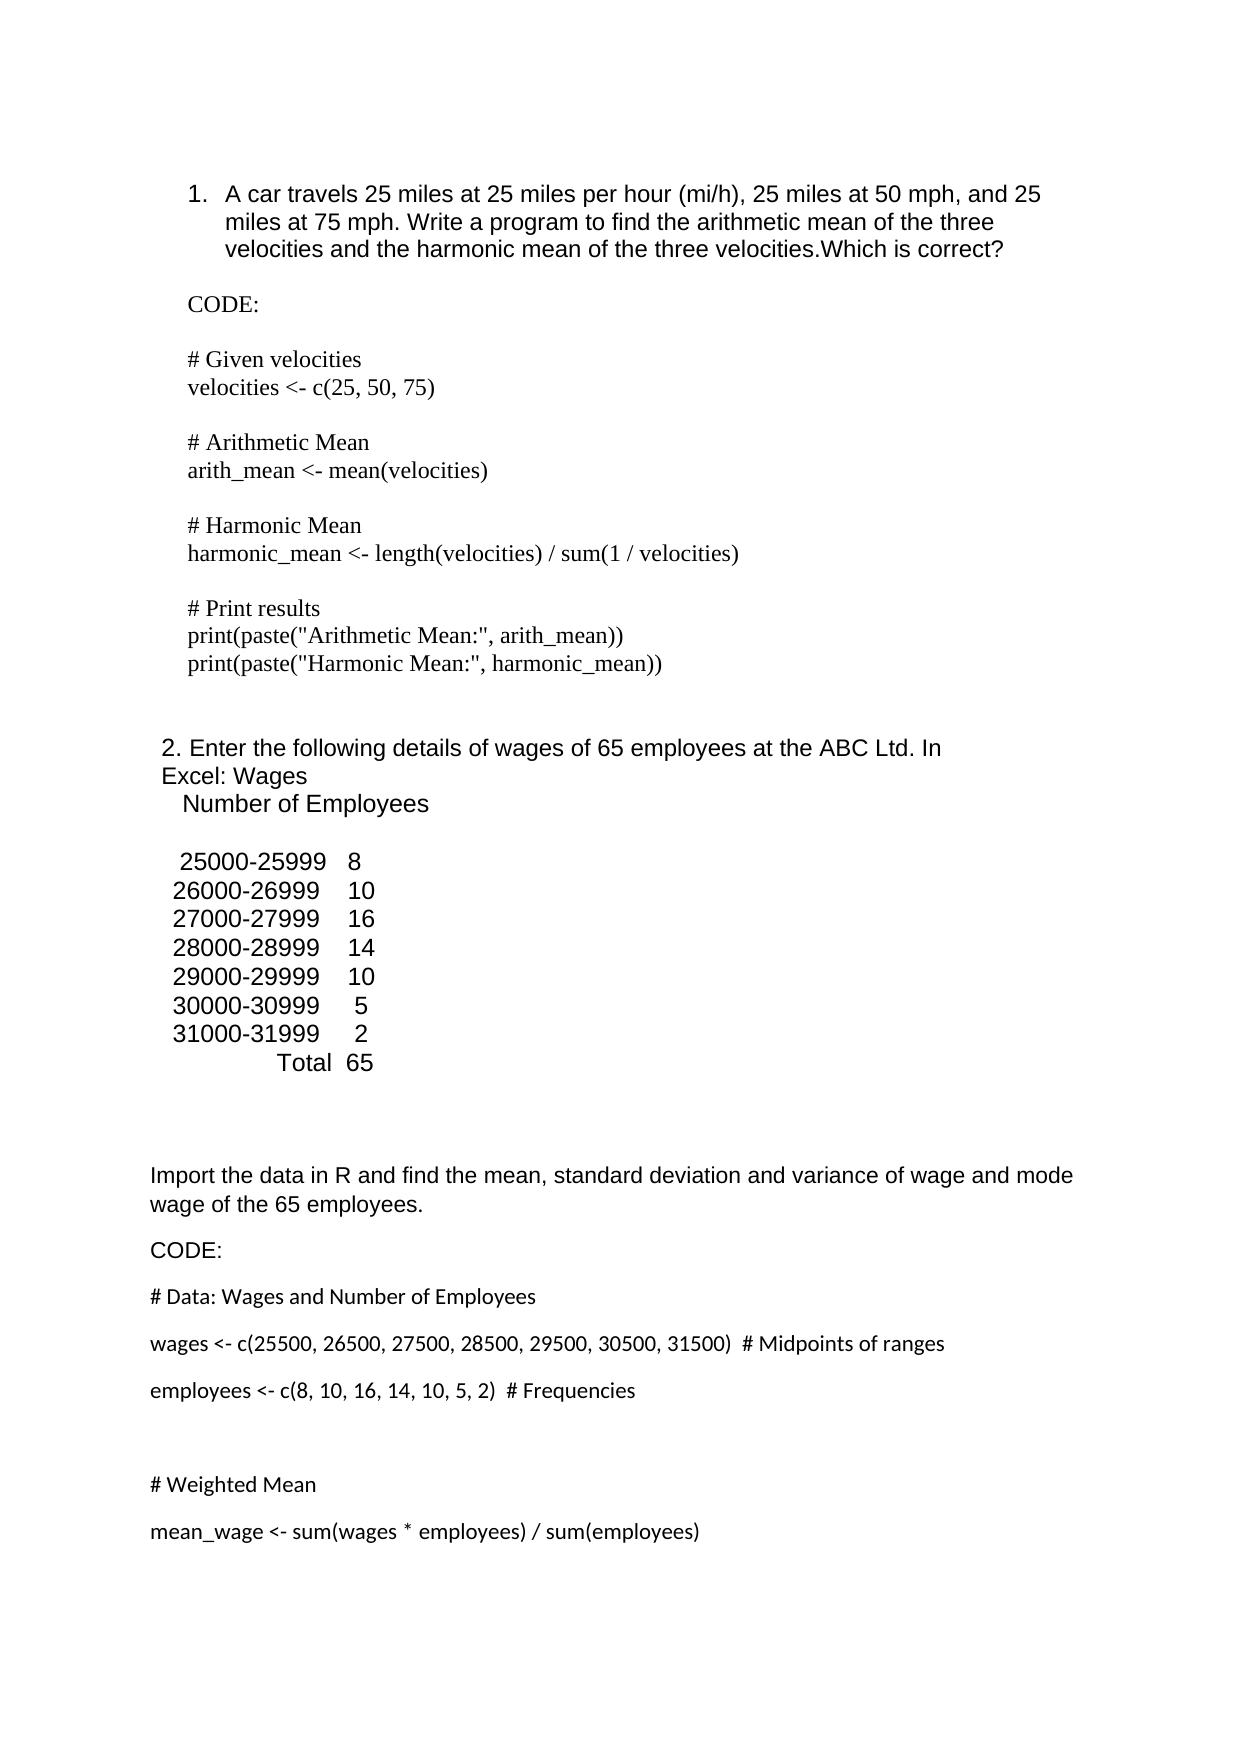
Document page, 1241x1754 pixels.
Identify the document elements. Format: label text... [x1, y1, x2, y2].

table_header A car travels 25 miles at 25 miles per hour (mi/h), 25 miles at 50 mph, and 25 miles at 75 mph. Write a program to find the arithmetic mean of the three velocities and the harmonic mean of the three velocities.Which is correct? CODE: # Given velocities velocities <- c(25, 50, 75) # Arithmetic Mean arith_mean <- mean(velocities) # Harmonic Mean harmonic_mean <- length(velocities) / sum(1 / velocities) # Print results print(paste("Arithmetic Mean:", arith_mean)) print(paste("Harmonic Mean:", harmonic_mean)) [139, 179, 1106, 1162]
text mean_wage <- sum(wages * employees) / sum(employees) [150, 1517, 1090, 1545]
text Import the data in R and find the mean, standard deviation and variance of wage and mode wage of the 65 employees. [150, 1162, 1090, 1218]
text # Weighted Mean [150, 1470, 1090, 1498]
text wages <- c(25500, 26500, 27500, 28500, 29500, 30500, 31500) # Midpoints of ranges [150, 1329, 1090, 1357]
text employees <- c(8, 10, 16, 14, 10, 5, 2) # Frequencies [150, 1376, 1090, 1404]
text # Data: Wages and Number of Employees [150, 1282, 1090, 1311]
text CODE: [150, 1237, 1090, 1264]
